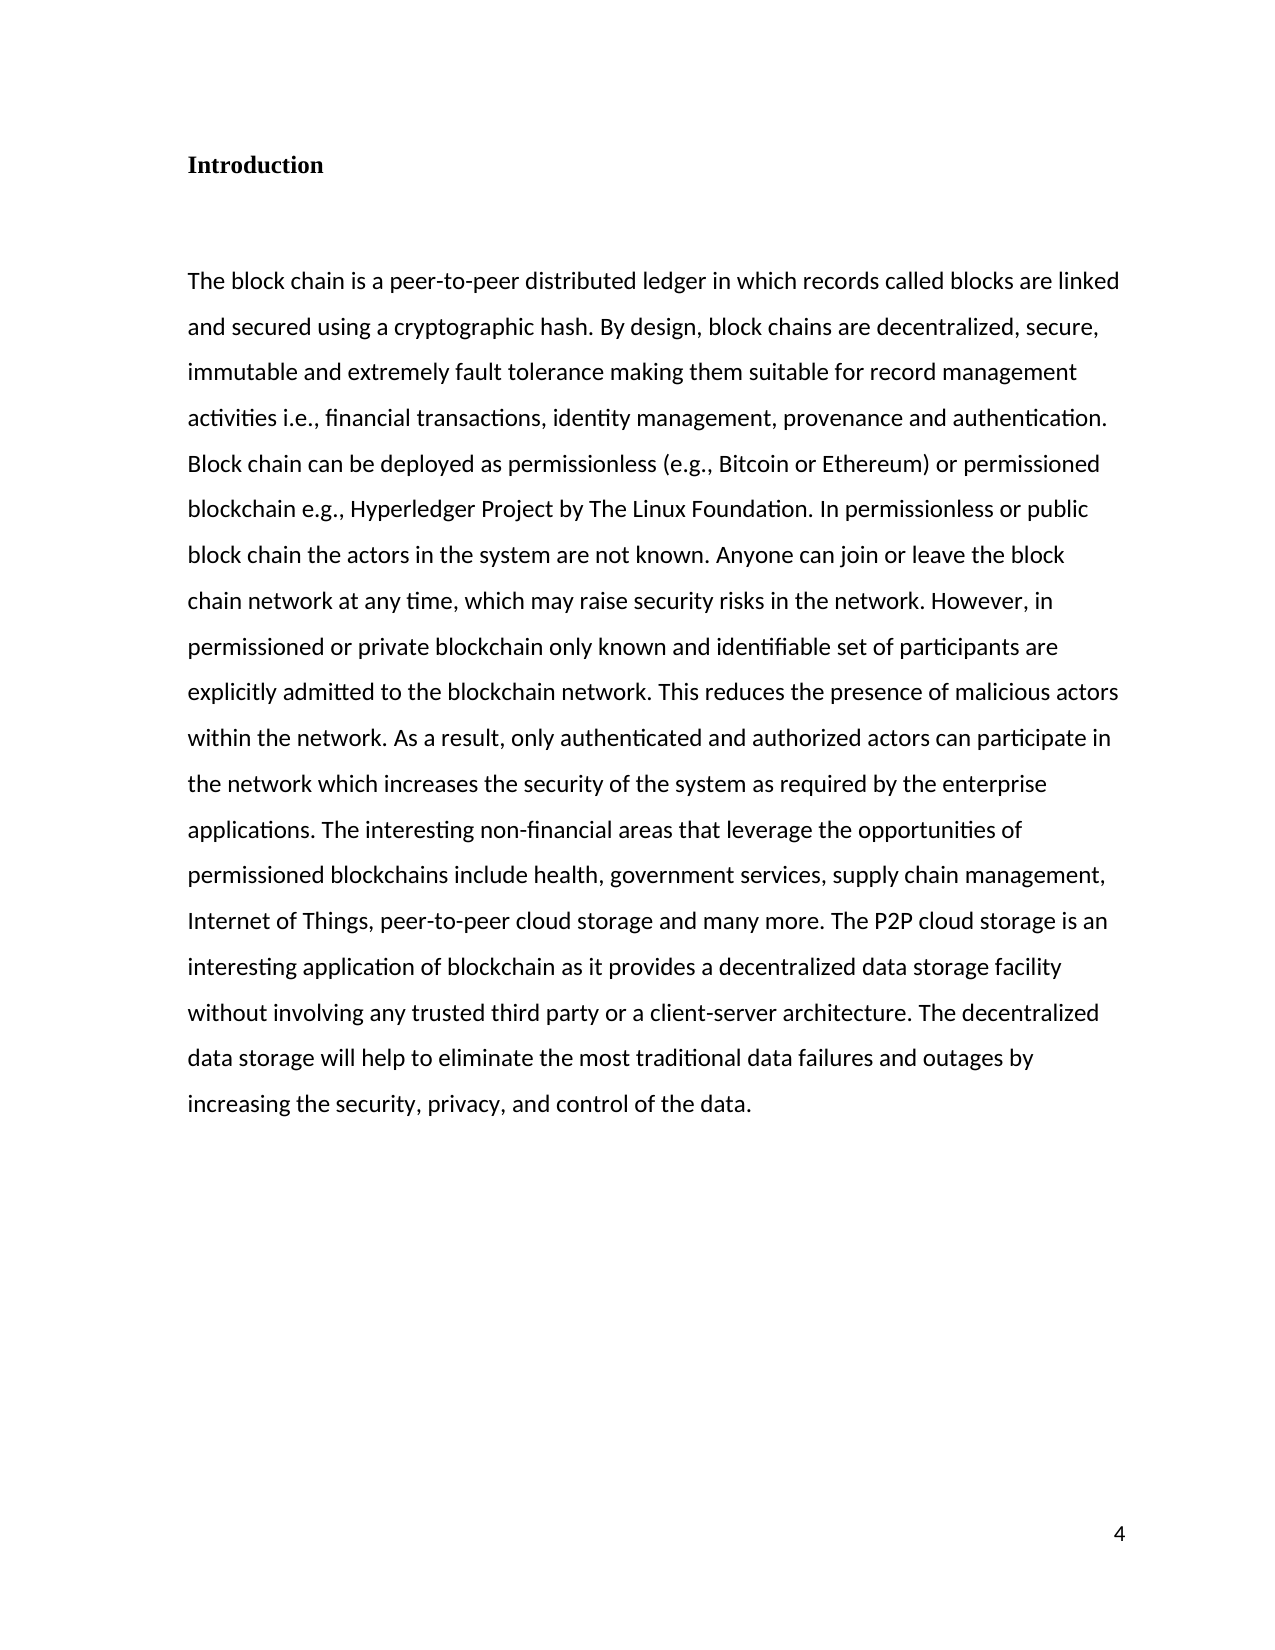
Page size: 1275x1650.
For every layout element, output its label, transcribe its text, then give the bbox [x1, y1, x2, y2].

list Introduction [187, 150, 1125, 179]
list The block chain is a peer-to-peer distributed ledger in which records called blocks are linked and secured using a cryptographic hash. By design, block chains are decentralized, secure, immutable and extremely fault tolerance making them suitable for record management activities i.e., financial transactions, identity management, provenance and authentication. Block chain can be deployed as permissionless (e.g., Bitcoin or Ethereum) or permissioned blockchain e.g., Hyperledger Project by The Linux Foundation. In permissionless or public block chain the actors in the system are not known. Anyone can join or leave the block chain network at any time, which may raise security risks in the network. However, in permissioned or private blockchain only known and identifiable set of participants are explicitly admitted to the blockchain network. This reduces the presence of malicious actors within the network. As a result, only authenticated and authorized actors can participate in the network which increases the security of the system as required by the enterprise applications. The interesting non-financial areas that leverage the opportunities of permissioned blockchains include health, government services, supply chain management, Internet of Things, peer-to-peer cloud storage and many more. The P2P cloud storage is an interesting application of blockchain as it provides a decentralized data storage facility without involving any trusted third party or a client-server architecture. The decentralized data storage will help to eliminate the most traditional data failures and outages by increasing the security, privacy, and control of the data. [187, 265, 1125, 1119]
